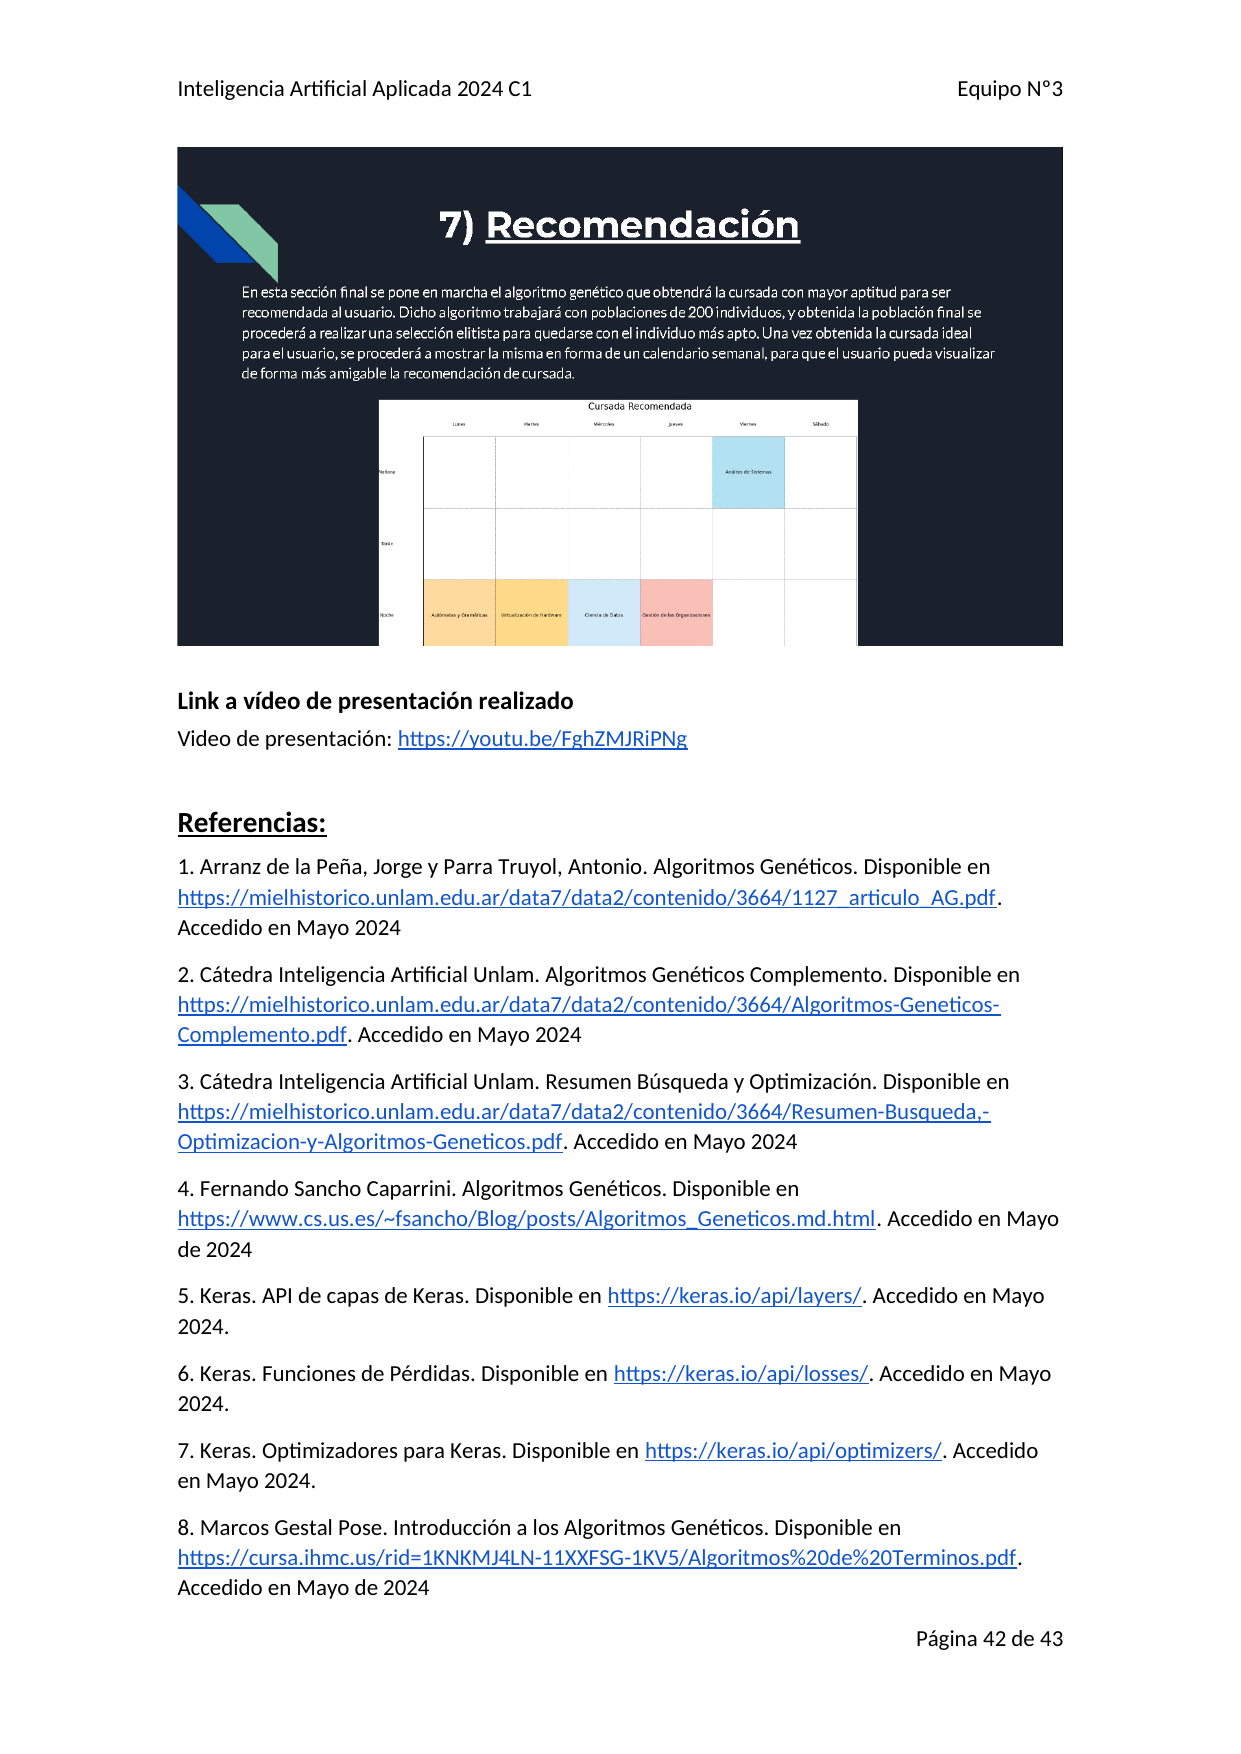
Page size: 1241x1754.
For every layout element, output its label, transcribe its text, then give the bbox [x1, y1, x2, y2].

picture [177, 147, 1063, 646]
text 7. Keras. Optimizadores para Keras. Disponible en https://keras.io/api/optimizers/. Accedido en Mayo 2024. [177, 1436, 1063, 1494]
subtitle Referencias: [177, 804, 1063, 840]
text 8. Marcos Gestal Pose. Introducción a los Algoritmos Genéticos. Disponible en https://cursa.ihmc.us/rid=1KNKMJ4LN-11XXFSG-1KV5/Algoritmos%20de%20Terminos.pdf. Accedido en Mayo de 2024 [177, 1513, 1063, 1601]
text Video de presentación: https://youtu.be/FghZMJRiPNg [177, 724, 1063, 752]
text 3. Cátedra Inteligencia Artificial Unlam. Resumen Búsqueda y Optimización. Disponible en https://mielhistorico.unlam.edu.ar/data7/data2/contenido/3664/Resumen-Busqueda,-Optimizacion-y-Algoritmos-Geneticos.pdf. Accedido en Mayo 2024 [177, 1067, 1063, 1155]
subtitle Link a vídeo de presentación realizado [177, 685, 1063, 716]
text 5. Keras. API de capas de Keras. Disponible en https://keras.io/api/layers/. Accedido en Mayo 2024. [177, 1282, 1063, 1340]
text 4. Fernando Sancho Caparrini. Algoritmos Genéticos. Disponible en https://www.cs.us.es/~fsancho/Blog/posts/Algoritmos_Geneticos.md.html. Accedido en Mayo de 2024 [177, 1174, 1063, 1263]
text 1. Arranz de la Peña, Jorge y Parra Truyol, Antonio. Algoritmos Genéticos. Disponible en https://mielhistorico.unlam.edu.ar/data7/data2/contenido/3664/1127_articulo_AG.pdf. Accedido en Mayo 2024 [177, 852, 1063, 941]
text 6. Keras. Funciones de Pérdidas. Disponible en https://keras.io/api/losses/. Accedido en Mayo 2024. [177, 1359, 1063, 1417]
text 2. Cátedra Inteligencia Artificial Unlam. Algoritmos Genéticos Complemento. Disponible en https://mielhistorico.unlam.edu.ar/data7/data2/contenido/3664/Algoritmos-Geneticos-Complemento.pdf. Accedido en Mayo 2024 [177, 960, 1063, 1048]
